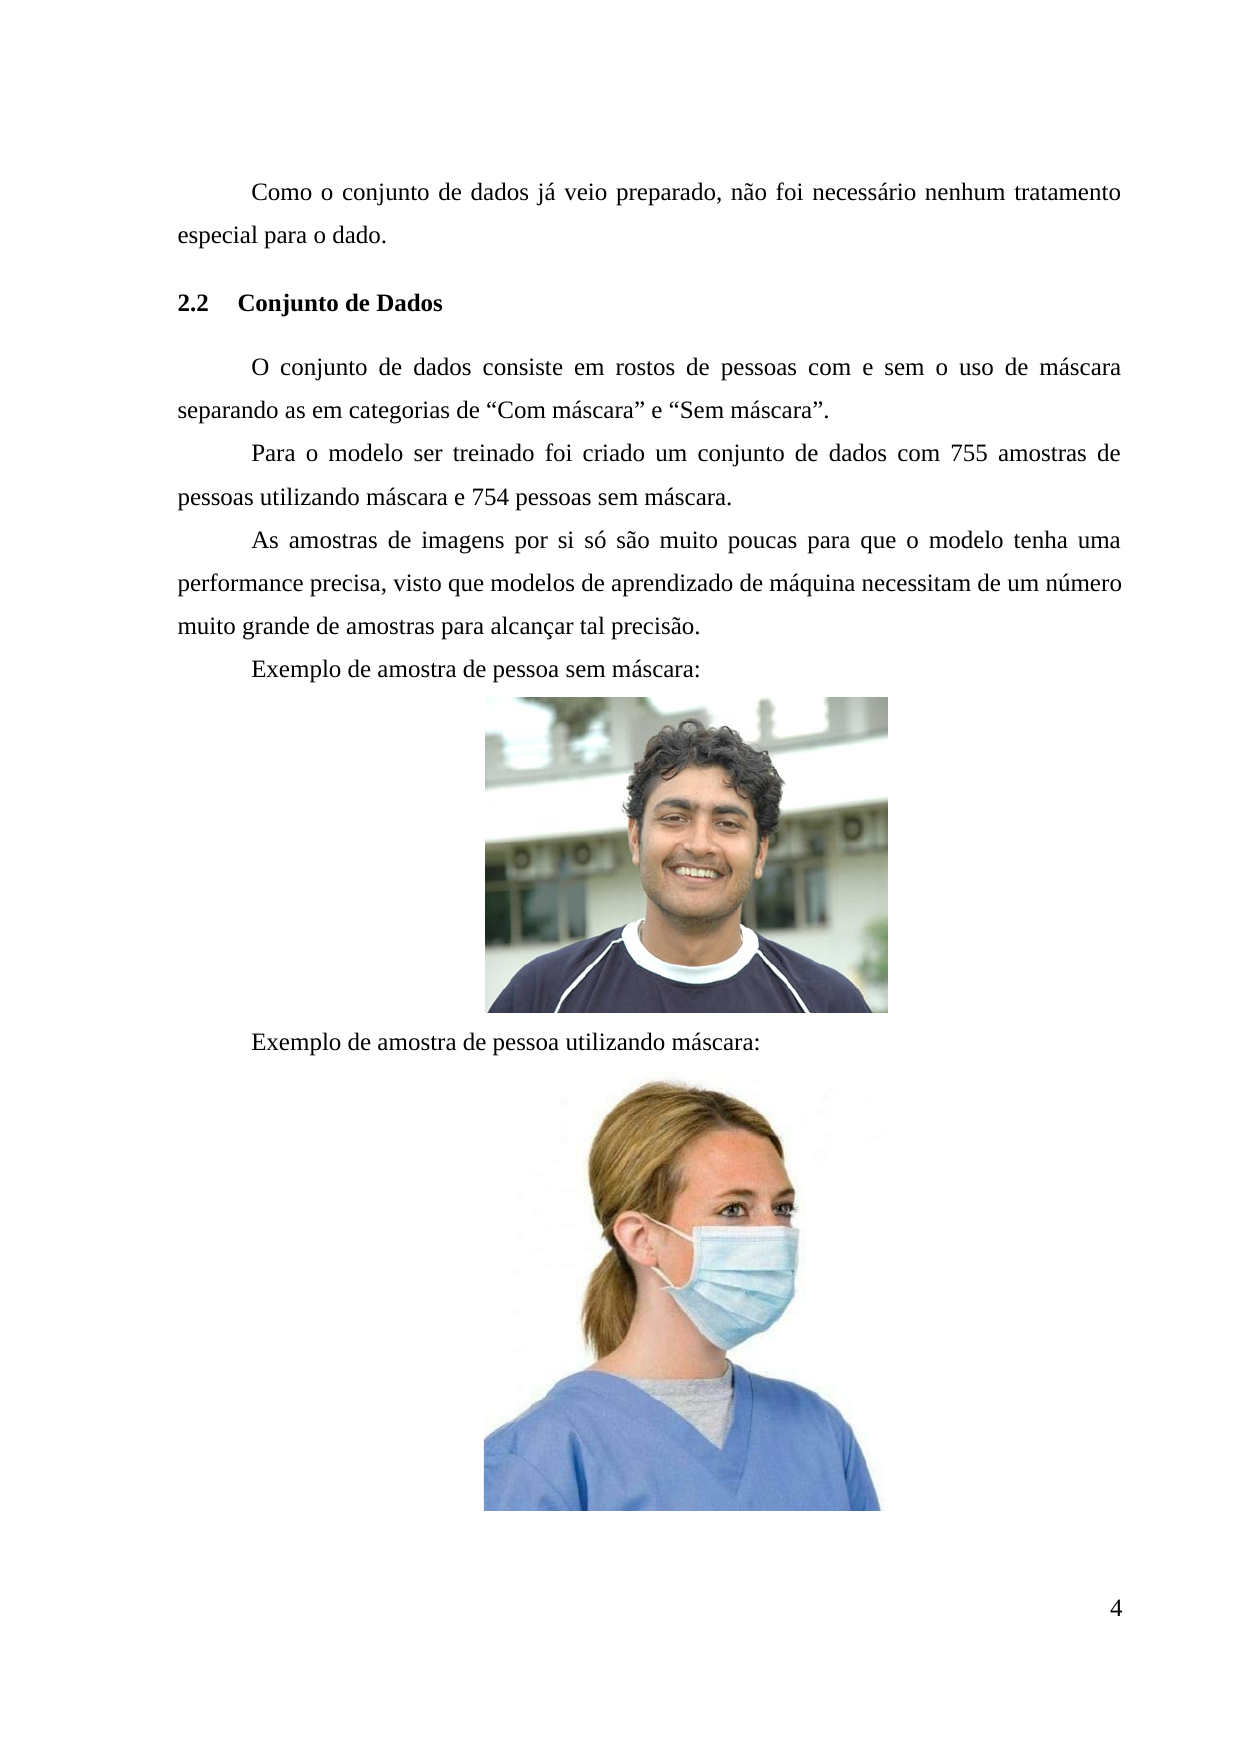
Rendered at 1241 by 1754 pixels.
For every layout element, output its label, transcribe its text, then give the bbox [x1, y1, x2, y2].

subtitle Conjunto de Dados [177, 288, 1122, 317]
text Exemplo de amostra de pessoa sem máscara: [177, 654, 1122, 683]
picture [485, 697, 888, 1013]
text O conjunto de dados consiste em rostos de pessoas com e sem o uso de máscara separando as em categorias de “Com máscara” e “Sem máscara”. [177, 352, 1122, 424]
picture [483, 1070, 890, 1511]
text As amostras de imagens por si só são muito poucas para que o modelo tenha uma performance precisa, visto que modelos de aprendizado de máquina necessitam de um número muito grande de amostras para alcançar tal precisão. [177, 525, 1122, 640]
text Como o conjunto de dados já veio preparado, não foi necessário nenhum tratamento especial para o dado. [177, 177, 1122, 249]
text Para o modelo ser treinado foi criado um conjunto de dados com 755 amostras de pessoas utilizando máscara e 754 pessoas sem máscara. [177, 438, 1122, 510]
text Exemplo de amostra de pessoa utilizando máscara: [177, 1027, 1122, 1056]
